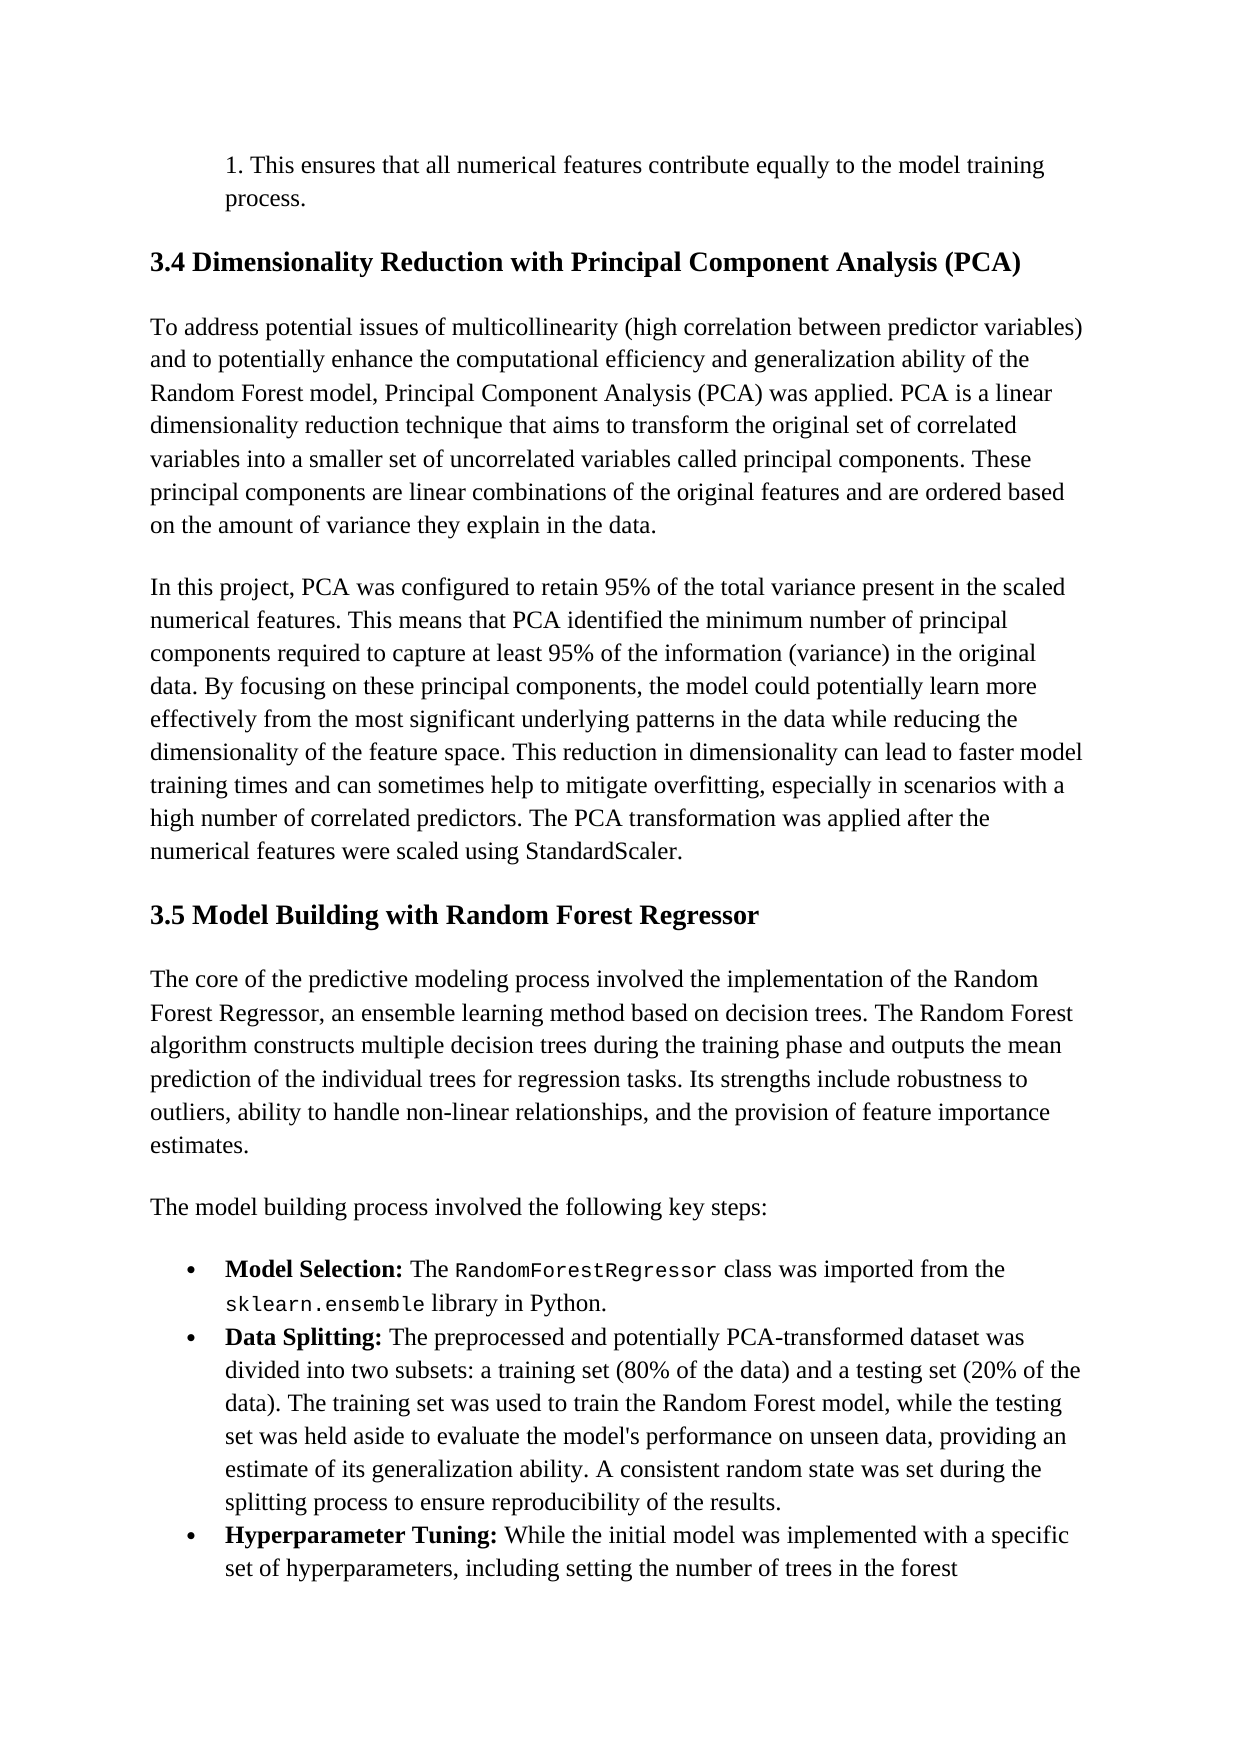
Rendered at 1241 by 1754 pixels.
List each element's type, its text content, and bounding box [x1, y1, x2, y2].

text The core of the predictive modeling process involved the implementation of the Random Forest Regressor, an ensemble learning method based on decision trees. The Random Forest algorithm constructs multiple decision trees during the training phase and outputs the mean prediction of the individual trees for regression tasks. Its strengths include robustness to outliers, ability to handle non-linear relationships, and the provision of feature importance estimates. [150, 964, 1090, 1158]
text 3.5 Model Building with Random Forest Regressor [150, 898, 1090, 931]
text In this project, PCA was configured to retain 95% of the total variance present in the scaled numerical features. This means that PCA identified the minimum number of principal components required to capture at least 95% of the information (variance) in the original data. By focusing on these principal components, the model could potentially learn more effectively from the most significant underlying patterns in the data while reducing the dimensionality of the feature space. This reduction in dimensionality can lead to faster model training times and can sometimes help to mitigate overfitting, especially in scenarios with a high number of correlated predictors. The PCA transformation was applied after the numerical features were scaled using StandardScaler. [150, 572, 1090, 865]
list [187, 1520, 1090, 1582]
list Model Selection: The RandomForestRegressor class was imported from the sklearn.ensemble library in Python. [187, 1254, 1090, 1317]
text To address potential issues of multicollinearity (high correlation between predictor variables) and to potentially enhance the computational efficiency and generalization ability of the Random Forest model, Principal Component Analysis (PCA) was applied. PCA is a linear dimensionality reduction technique that aims to transform the original set of correlated variables into a smaller set of uncorrelated variables called principal components. These principal components are linear combinations of the original features and are ordered based on the amount of variance they explain in the data. [150, 312, 1090, 538]
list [187, 150, 1090, 212]
list Data Splitting: The preprocessed and potentially PCA-transformed dataset was divided into two subsets: a training set (80% of the data) and a testing set (20% of the data). The training set was used to train the Random Forest model, while the testing set was held aside to evaluate the model's performance on unseen data, providing an estimate of its generalization ability. A consistent random state was set during the splitting process to ensure reproducibility of the results. [187, 1322, 1090, 1516]
text The model building process involved the following key steps: [150, 1192, 1090, 1221]
text 3.4 Dimensionality Reduction with Principal Component Analysis (PCA) [150, 245, 1090, 278]
